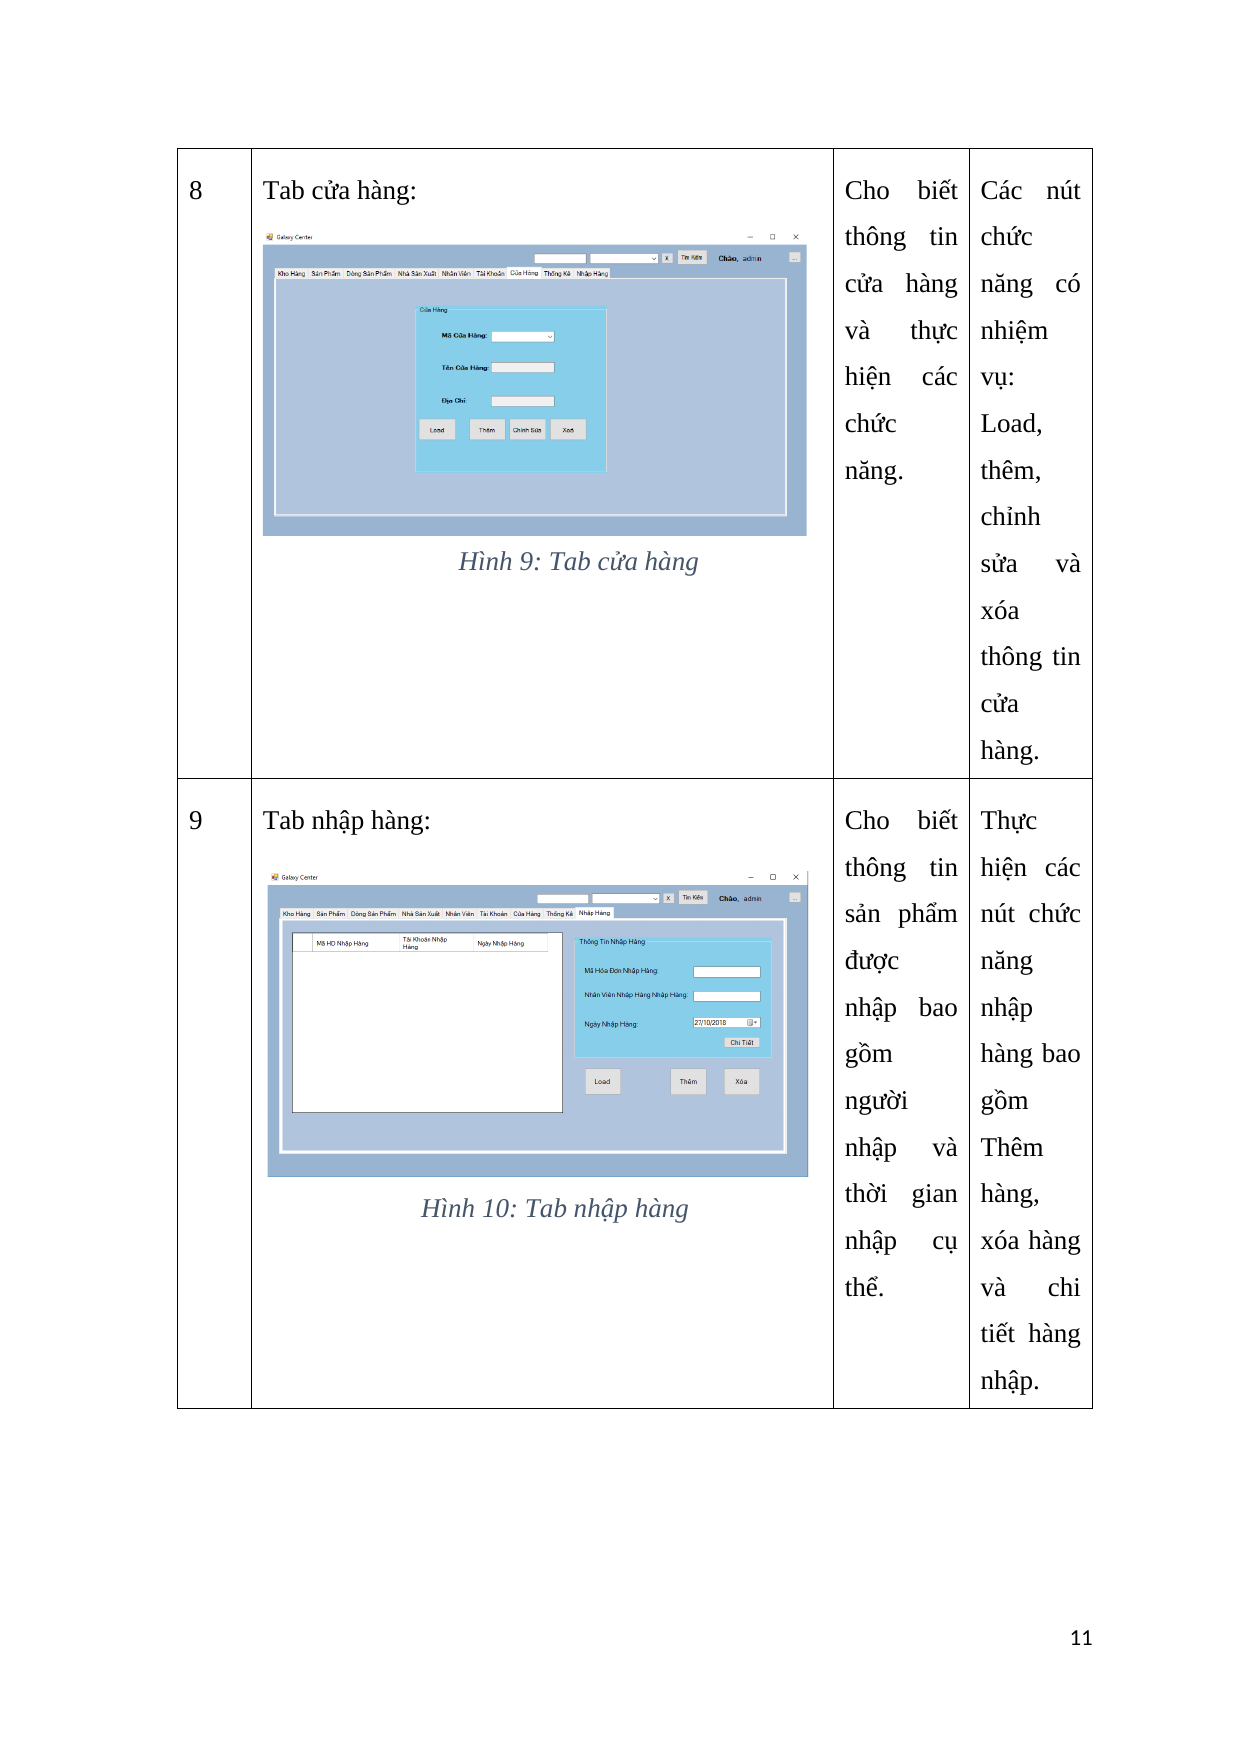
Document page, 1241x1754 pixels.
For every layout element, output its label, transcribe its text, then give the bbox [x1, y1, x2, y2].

table_cell Các nút chức năng có nhiệm vụ: Load, thêm, chỉnh sửa và xóa thông tin cửa hàng. [970, 149, 1092, 778]
picture [262, 232, 807, 536]
table_cell 8 [178, 149, 251, 778]
table_cell Cho biết thông tin cửa hàng và thực hiện các chức năng. [834, 149, 969, 778]
table_cell Cho biết thông tin sản phẩm được nhập bao gồm người nhập và thời gian nhập cụ thể. [834, 779, 969, 1408]
table_cell Tab nhập hàng: [252, 779, 833, 1408]
picture [267, 871, 809, 1177]
table_cell Thực hiện các nút chức năng nhập hàng bao gồm Thêm hàng, xóa hàng và chi tiết hàng nhập. [970, 779, 1092, 1408]
table_cell Tab cửa hàng: [252, 149, 833, 778]
table_cell 9 [178, 779, 251, 1408]
